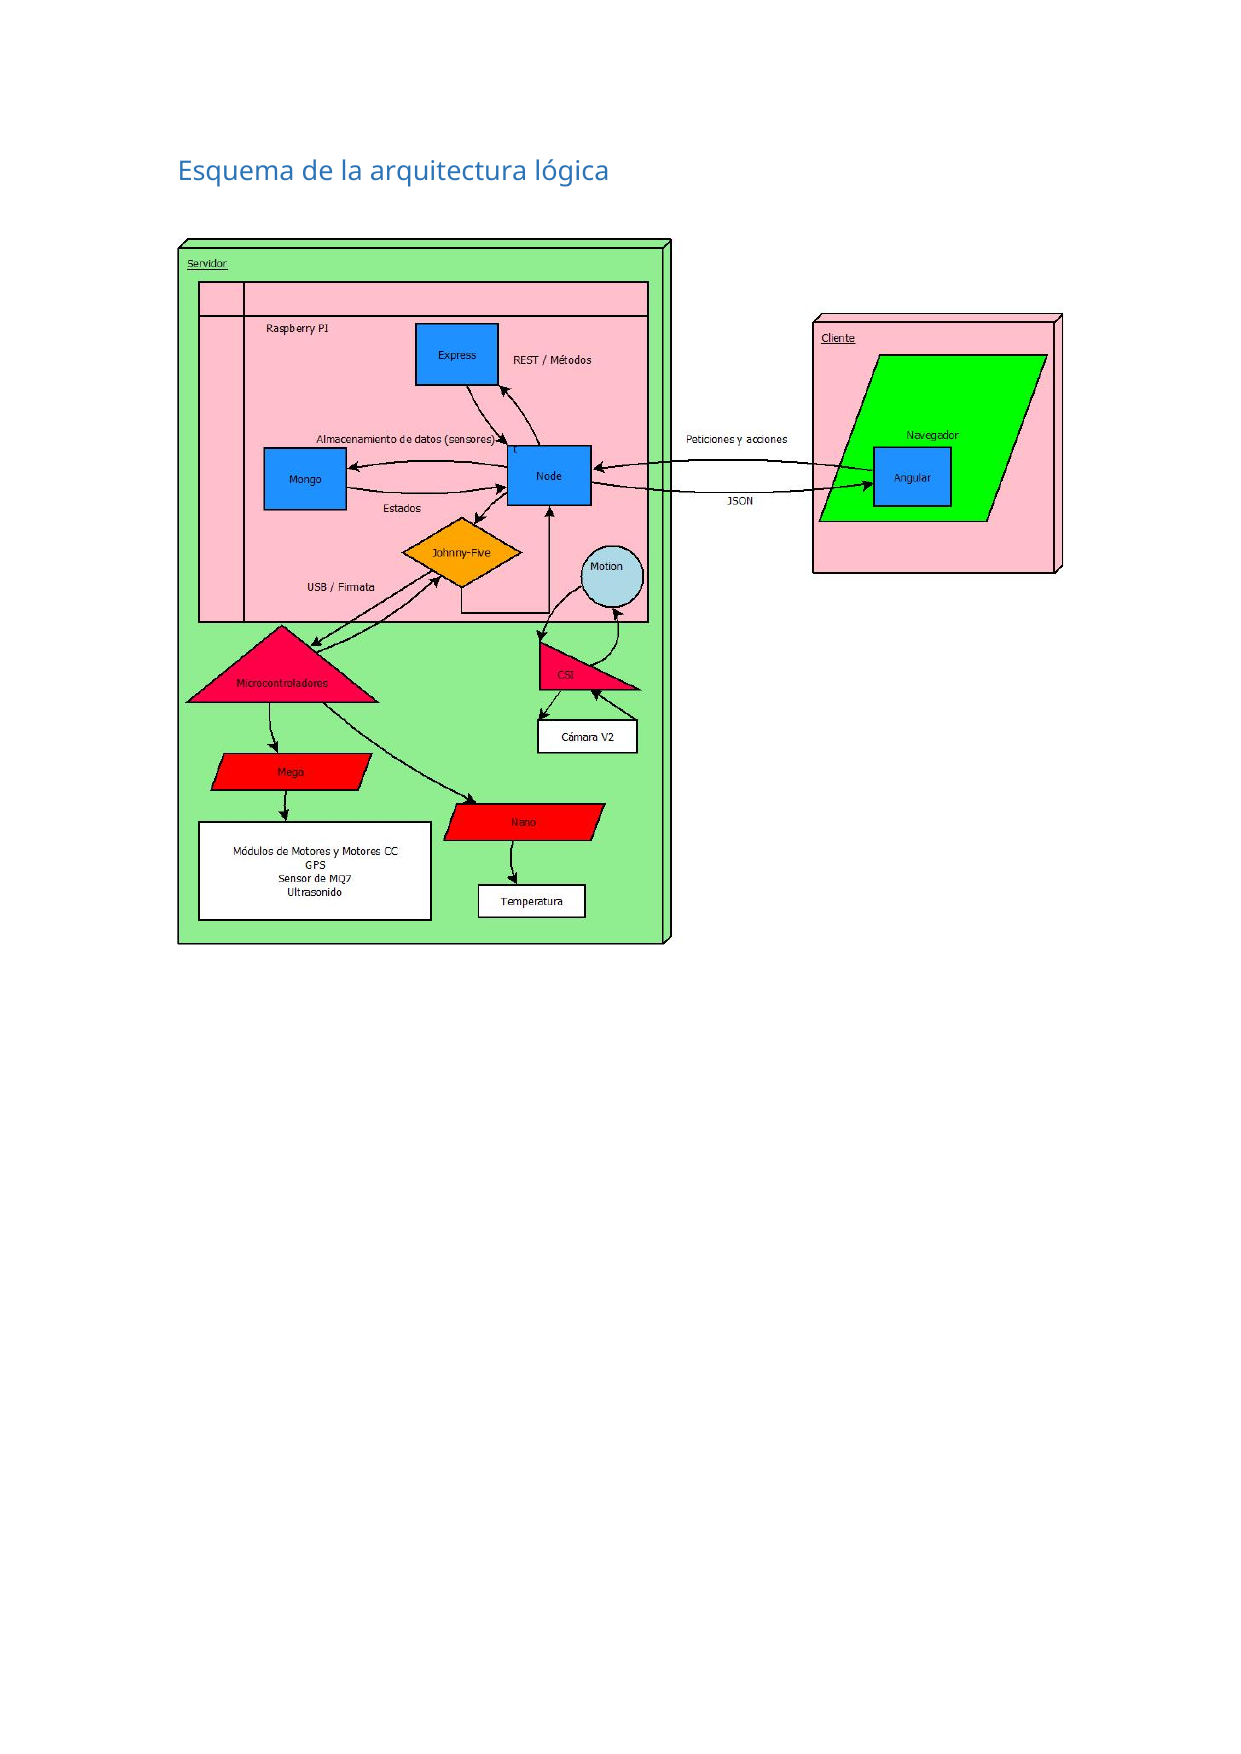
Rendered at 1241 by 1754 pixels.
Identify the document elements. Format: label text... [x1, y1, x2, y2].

subtitle Esquema de la arquitectura lógica [177, 152, 1063, 189]
picture [177, 238, 1064, 945]
